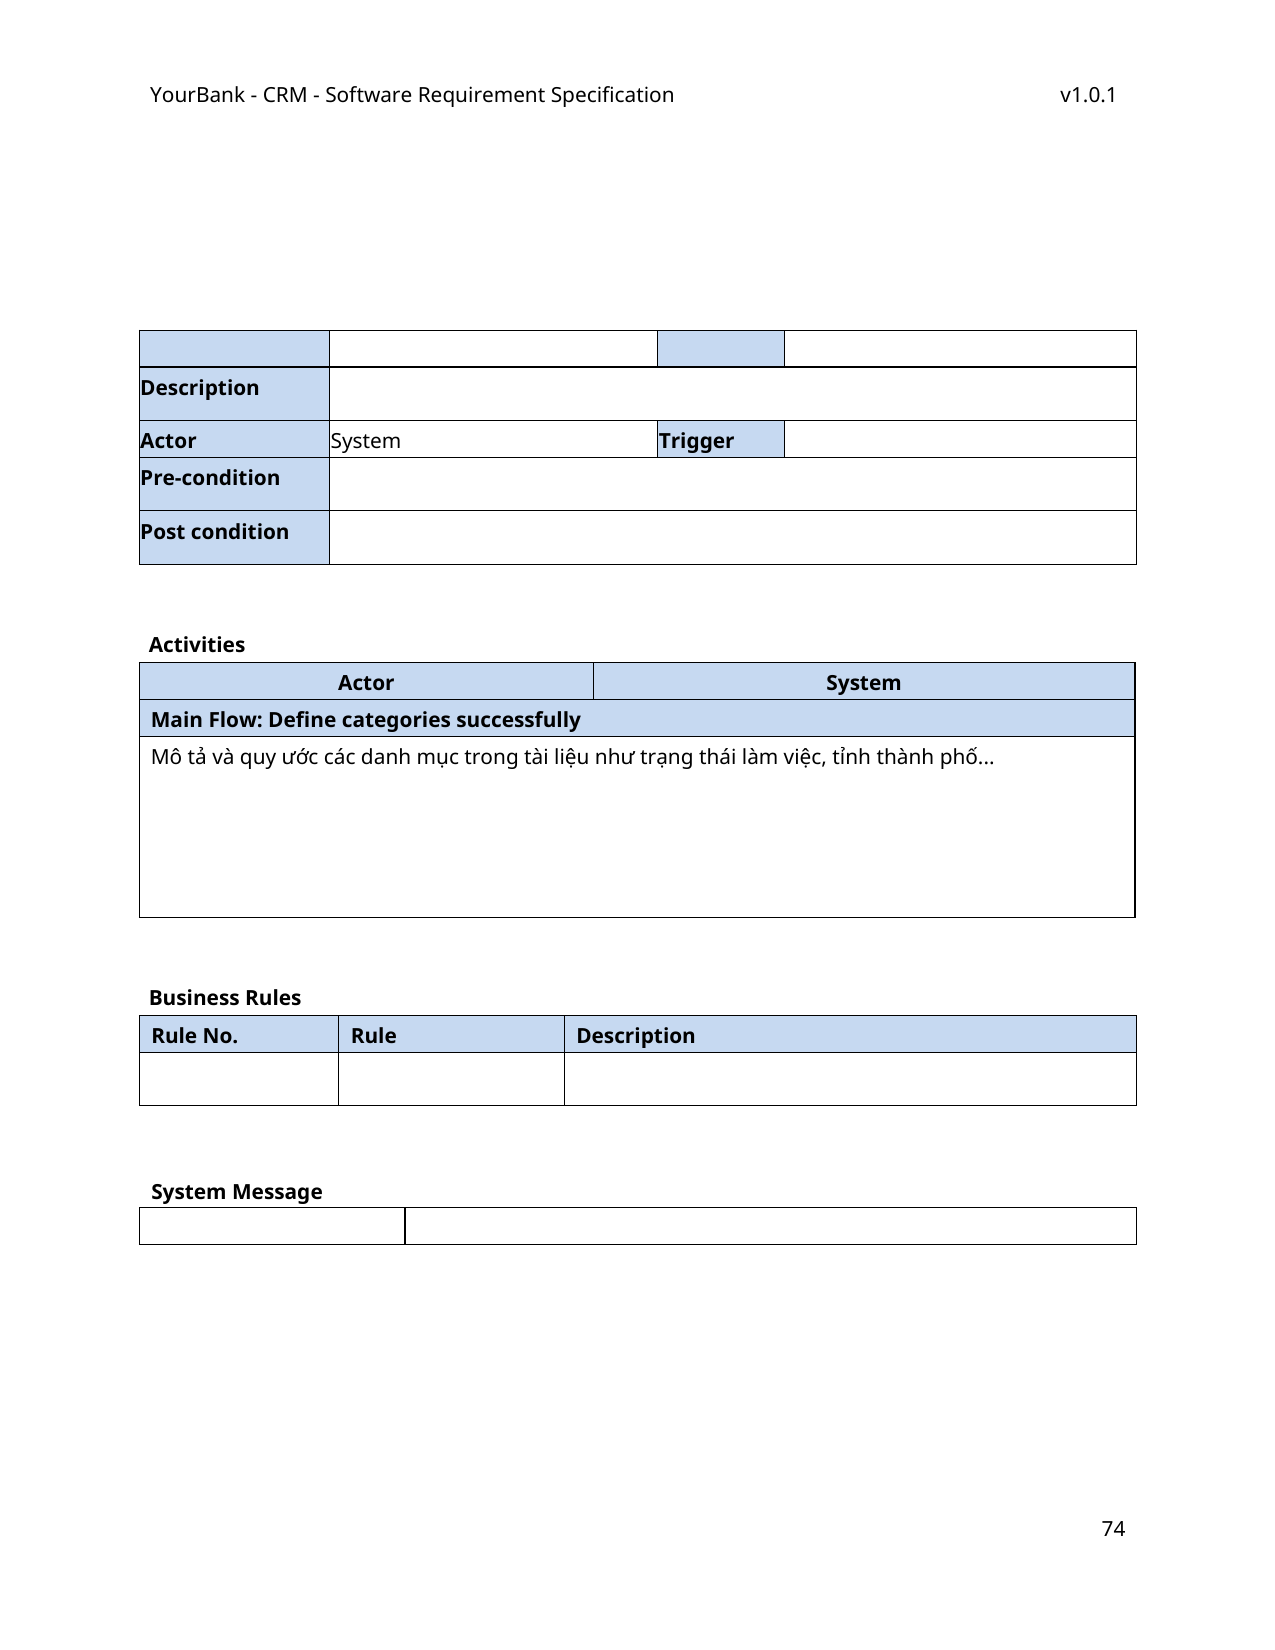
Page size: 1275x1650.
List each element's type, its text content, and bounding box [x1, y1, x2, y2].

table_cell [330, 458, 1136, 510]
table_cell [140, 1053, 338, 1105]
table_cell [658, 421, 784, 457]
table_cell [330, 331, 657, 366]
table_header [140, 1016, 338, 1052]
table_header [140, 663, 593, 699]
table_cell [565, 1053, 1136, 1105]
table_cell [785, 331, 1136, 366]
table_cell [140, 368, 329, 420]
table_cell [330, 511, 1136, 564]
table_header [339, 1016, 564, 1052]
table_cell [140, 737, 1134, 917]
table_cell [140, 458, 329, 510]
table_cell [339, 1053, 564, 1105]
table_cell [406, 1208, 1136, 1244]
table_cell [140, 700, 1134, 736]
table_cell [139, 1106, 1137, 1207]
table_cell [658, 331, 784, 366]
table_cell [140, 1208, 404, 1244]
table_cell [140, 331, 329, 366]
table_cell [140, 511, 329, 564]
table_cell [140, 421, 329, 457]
subtitle Activities [148, 630, 1263, 658]
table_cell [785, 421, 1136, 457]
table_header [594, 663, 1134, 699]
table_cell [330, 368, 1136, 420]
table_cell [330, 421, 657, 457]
subtitle Business Rules [148, 983, 1263, 1011]
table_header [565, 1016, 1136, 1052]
